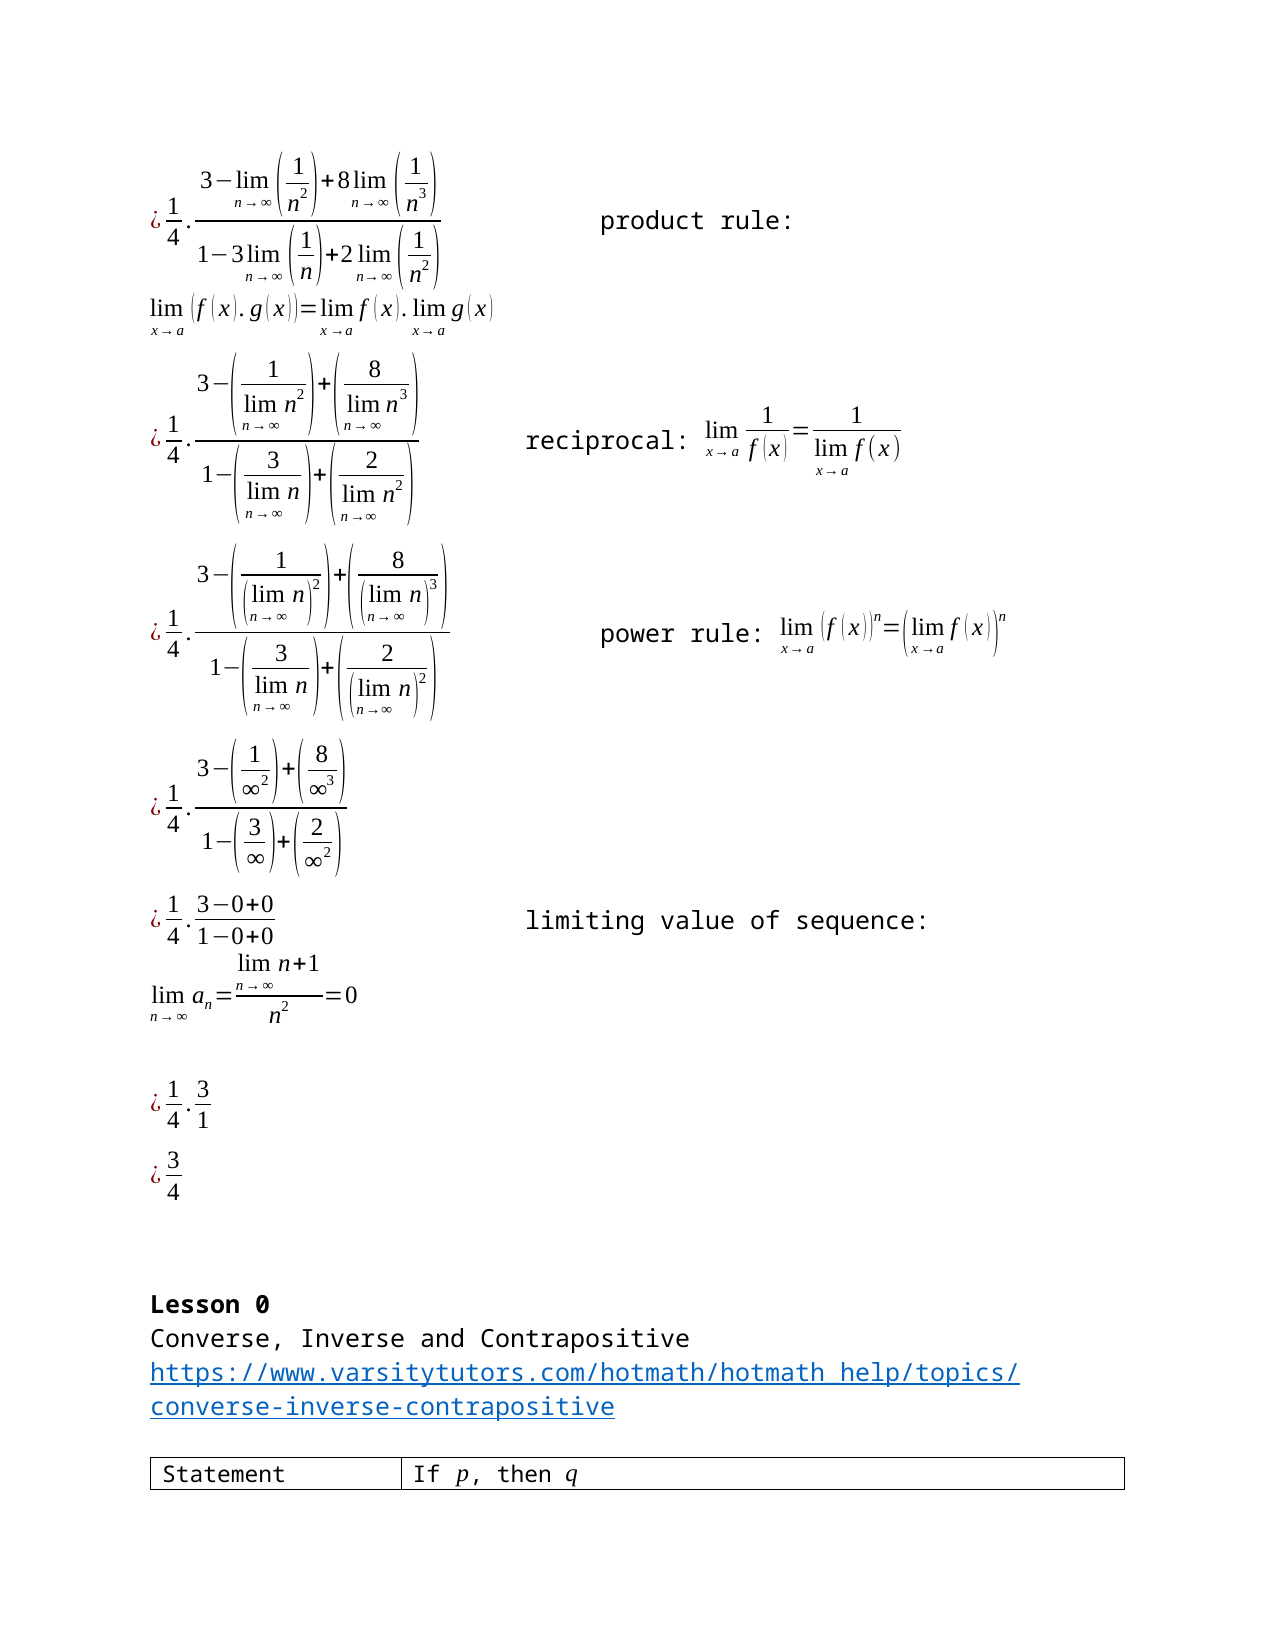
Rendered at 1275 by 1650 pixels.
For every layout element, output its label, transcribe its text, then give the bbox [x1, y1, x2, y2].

table_header Statement [151, 1458, 401, 1489]
text product rule: [150, 150, 1125, 339]
text limiting value of sequence: [150, 891, 1125, 1029]
table_header If , then [402, 1458, 1124, 1489]
text power rule: [150, 542, 1125, 724]
text reciprocal: [150, 351, 1125, 529]
text Converse, Inverse and Contrapositive [150, 1321, 1125, 1355]
text Lesson 0 [150, 1287, 1125, 1321]
text https://www.varsitytutors.com/hotmath/hotmath_help/topics/converse-inverse-contrapositive [150, 1355, 1125, 1423]
